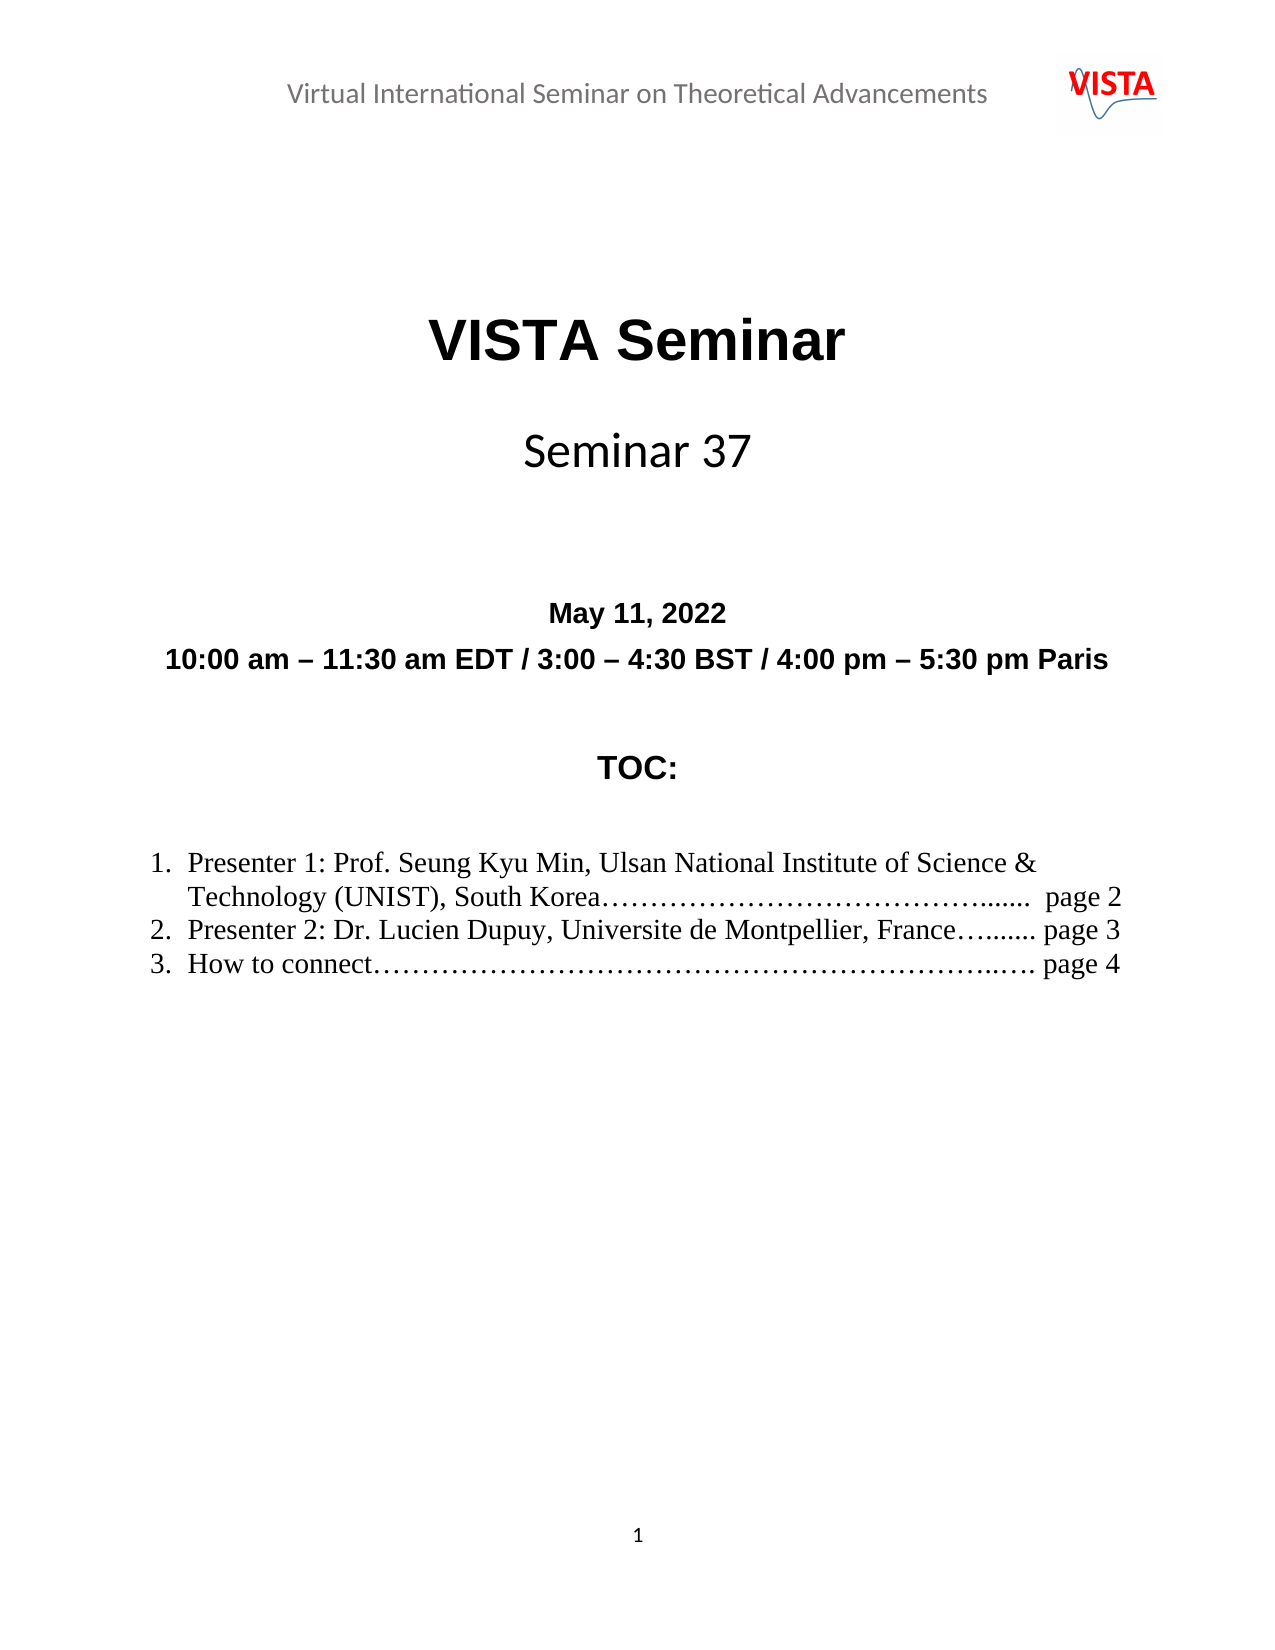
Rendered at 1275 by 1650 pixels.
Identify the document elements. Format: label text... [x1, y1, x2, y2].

picture [1055, 51, 1165, 134]
title TOC: [150, 748, 1125, 787]
title VISTA Seminar [150, 305, 1125, 372]
list Presenter 2: Dr. Lucien Dupuy, Universite de Montpellier, France…....... page 3 [150, 912, 1125, 946]
title May 11, 2022 [150, 596, 1125, 630]
list Presenter 1: Prof. Seung Kyu Min, Ulsan National Institute of Science & Technology (UNIST), South Korea…………………………………....... page 2 [150, 845, 1125, 912]
list How to connect………………………………………………………..…. page 4 [150, 946, 1125, 979]
text Seminar 37 [150, 418, 1125, 479]
title 10:00 am – 11:30 am EDT / 3:00 – 4:30 BST / 4:00 pm – 5:30 pm Paris [150, 642, 1125, 676]
